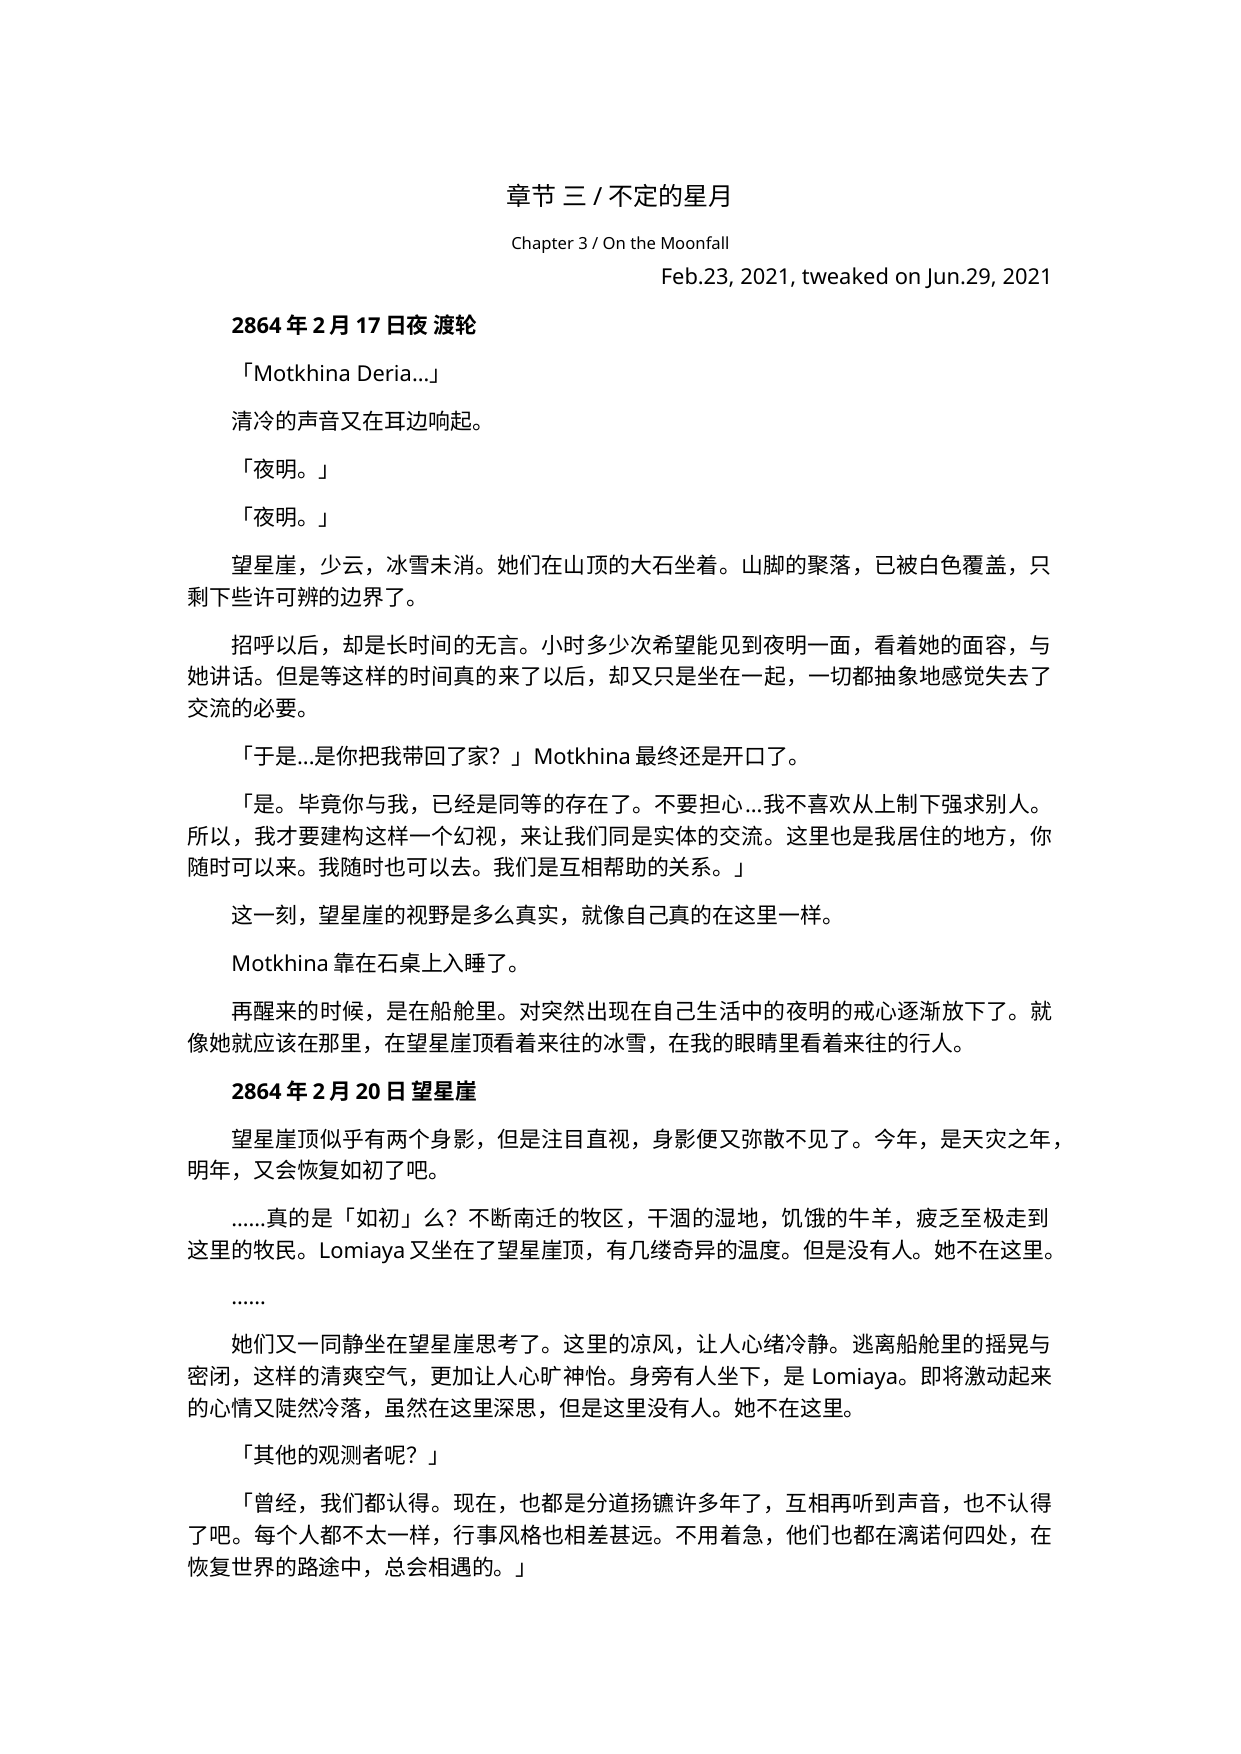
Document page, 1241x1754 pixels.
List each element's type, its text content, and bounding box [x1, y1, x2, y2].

text 望星崖顶似乎有两个身影，但是注目直视，身影便又弥散不见了。今年，是天灾之年，明年，又会恢复如初了吧。 [187, 1122, 1053, 1185]
text ……真的是「如初」么？不断南迁的牧区，干涸的湿地，饥饿的牛羊，疲乏至极走到这里的牧民。Lomiaya又坐在了望星崖顶，有几缕奇异的温度。但是没有人。她不在这里。 [187, 1201, 1053, 1265]
text 2864年2月20日 望星崖 [187, 1074, 1053, 1106]
text 章节 三 / 不定的星月 [187, 162, 1053, 227]
text 「曾经，我们都认得。现在，也都是分道扬镳许多年了，互相再听到声音，也不认得了吧。每个人都不太一样，行事风格也相差甚远。不用着急，他们也都在漓诺何四处，在恢复世界的路途中，总会相遇的。」 [187, 1486, 1053, 1581]
text Feb.23, 2021, tweaked on Jun.29, 2021 [187, 259, 1053, 292]
text 再醒来的时候，是在船舱里。对突然出现在自己生活中的夜明的戒心逐渐放下了。就像她就应该在那里，在望星崖顶看着来往的冰雪，在我的眼睛里看着来往的行人。 [187, 994, 1053, 1057]
text 清冷的声音又在耳边响起。 [187, 404, 1053, 436]
text Motkhina靠在石桌上入睡了。 [187, 946, 1053, 978]
text 「夜明。」 [187, 500, 1053, 532]
text …… [187, 1281, 1053, 1311]
text 这一刻，望星崖的视野是多么真实，就像自己真的在这里一样。 [187, 898, 1053, 930]
text 她们又一同静坐在望星崖思考了。这里的凉风，让人心绪冷静。逃离船舱里的摇晃与密闭，这样的清爽空气，更加让人心旷神怡。身旁有人坐下，是Lomiaya。即将激动起来的心情又陡然冷落，虽然在这里深思，但是这里没有人。她不在这里。 [187, 1327, 1053, 1422]
text 「Motkhina Deria…」 [187, 356, 1053, 388]
text 「是。毕竟你与我，已经是同等的存在了。不要担心...我不喜欢从上制下强求别人。所以，我才要建构这样一个幻视，来让我们同是实体的交流。这里也是我居住的地方，你随时可以来。我随时也可以去。我们是互相帮助的关系。」 [187, 787, 1053, 882]
text 「其他的观测者呢？」 [187, 1438, 1053, 1470]
text 望星崖，少云，冰雪未消。她们在山顶的大石坐着。山脚的聚落，已被白色覆盖，只剩下些许可辨的边界了。 [187, 548, 1053, 611]
text 「于是...是你把我带回了家？」Motkhina最终还是开口了。 [187, 739, 1053, 771]
text 招呼以后，却是长时间的无言。小时多少次希望能见到夜明一面，看着她的面容，与她讲话。但是等这样的时间真的来了以后，却又只是坐在一起，一切都抽象地感觉失去了交流的必要。 [187, 628, 1053, 723]
text 2864年2月17日夜 渡轮 [187, 308, 1053, 340]
text 「夜明。」 [187, 452, 1053, 484]
text Chapter 3 / On the Moonfall [187, 227, 1053, 259]
